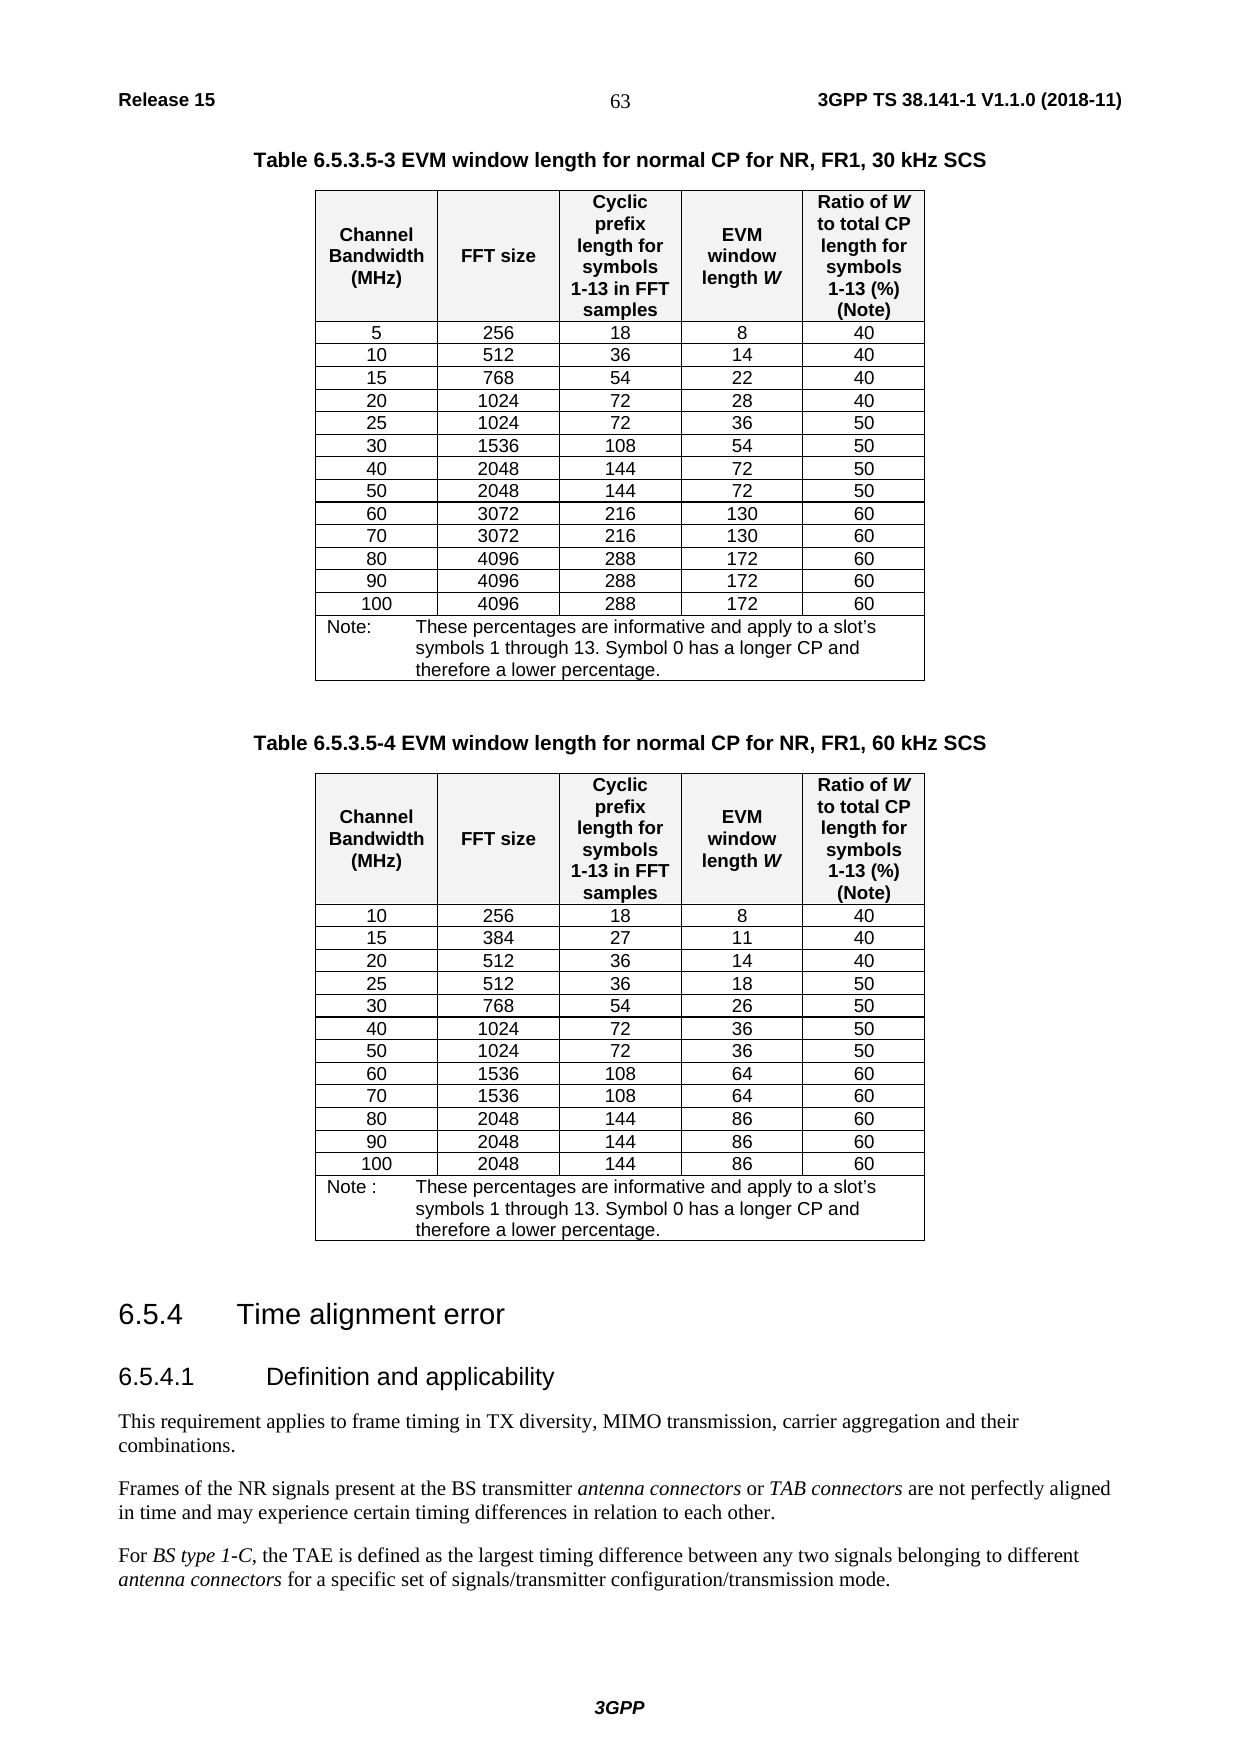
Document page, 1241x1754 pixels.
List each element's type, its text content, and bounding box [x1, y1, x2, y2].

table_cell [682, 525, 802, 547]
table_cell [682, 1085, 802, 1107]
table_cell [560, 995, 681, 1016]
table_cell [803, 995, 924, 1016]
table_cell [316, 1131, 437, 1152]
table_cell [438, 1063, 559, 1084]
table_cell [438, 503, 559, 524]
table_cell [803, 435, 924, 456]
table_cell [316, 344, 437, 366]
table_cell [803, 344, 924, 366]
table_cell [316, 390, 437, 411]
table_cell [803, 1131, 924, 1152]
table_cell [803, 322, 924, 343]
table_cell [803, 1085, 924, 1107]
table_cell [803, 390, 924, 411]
text This requirement applies to frame timing in TX diversity, MIMO transmission, carrier aggregation and their combinations. [118, 1409, 1122, 1457]
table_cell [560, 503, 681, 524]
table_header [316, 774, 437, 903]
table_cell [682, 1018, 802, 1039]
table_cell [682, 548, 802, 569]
text Frames of the NR signals present at the BS transmitter antenna connectors or TAB connectors are not perfectly aligned in time and may experience certain timing differences in relation to each other. [118, 1476, 1122, 1524]
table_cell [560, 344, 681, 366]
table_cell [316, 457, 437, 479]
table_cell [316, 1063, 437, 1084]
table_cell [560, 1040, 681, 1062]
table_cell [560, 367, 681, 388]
text Table 6.5.3.5-4 EVM window length for normal CP for NR, FR1, 60 kHz SCS [118, 730, 1122, 754]
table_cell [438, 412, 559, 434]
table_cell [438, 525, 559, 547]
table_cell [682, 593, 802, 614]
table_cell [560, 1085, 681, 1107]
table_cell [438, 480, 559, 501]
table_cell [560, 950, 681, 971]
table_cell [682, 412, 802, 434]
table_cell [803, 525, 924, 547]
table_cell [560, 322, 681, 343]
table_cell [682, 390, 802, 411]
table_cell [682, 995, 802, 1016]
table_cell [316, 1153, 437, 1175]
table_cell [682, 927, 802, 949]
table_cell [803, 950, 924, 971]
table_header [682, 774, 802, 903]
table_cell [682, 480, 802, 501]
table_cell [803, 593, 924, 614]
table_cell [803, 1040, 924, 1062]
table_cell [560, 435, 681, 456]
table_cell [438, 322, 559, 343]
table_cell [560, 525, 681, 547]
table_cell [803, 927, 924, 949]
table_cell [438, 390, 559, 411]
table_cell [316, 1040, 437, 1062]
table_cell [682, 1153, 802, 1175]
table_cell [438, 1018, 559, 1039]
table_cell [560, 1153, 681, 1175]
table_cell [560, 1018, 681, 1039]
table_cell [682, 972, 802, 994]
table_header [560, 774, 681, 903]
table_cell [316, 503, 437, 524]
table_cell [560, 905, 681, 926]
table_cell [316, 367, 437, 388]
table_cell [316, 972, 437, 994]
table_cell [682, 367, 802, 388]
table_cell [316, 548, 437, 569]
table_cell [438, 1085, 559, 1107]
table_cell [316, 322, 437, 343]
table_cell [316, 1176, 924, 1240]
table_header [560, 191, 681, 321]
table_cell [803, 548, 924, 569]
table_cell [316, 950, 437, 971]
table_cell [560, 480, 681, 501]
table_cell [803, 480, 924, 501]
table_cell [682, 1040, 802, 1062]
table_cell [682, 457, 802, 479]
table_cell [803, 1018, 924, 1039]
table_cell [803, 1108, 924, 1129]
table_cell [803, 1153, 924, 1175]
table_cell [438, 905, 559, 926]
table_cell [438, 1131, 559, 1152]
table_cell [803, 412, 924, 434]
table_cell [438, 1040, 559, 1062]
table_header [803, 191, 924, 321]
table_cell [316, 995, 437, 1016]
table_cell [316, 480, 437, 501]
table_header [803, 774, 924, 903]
text For BS type 1-C, the TAE is defined as the largest timing difference between any two signals belonging to different antenna connectors for a specific set of signals/transmitter configuration/transmission mode. [118, 1543, 1122, 1591]
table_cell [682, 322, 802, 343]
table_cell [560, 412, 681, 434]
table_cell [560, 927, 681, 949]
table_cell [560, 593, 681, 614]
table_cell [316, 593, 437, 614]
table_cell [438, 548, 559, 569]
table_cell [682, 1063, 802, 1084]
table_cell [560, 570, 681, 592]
text Table 6.5.3.5-3 EVM window length for normal CP for NR, FR1, 30 kHz SCS [118, 147, 1122, 171]
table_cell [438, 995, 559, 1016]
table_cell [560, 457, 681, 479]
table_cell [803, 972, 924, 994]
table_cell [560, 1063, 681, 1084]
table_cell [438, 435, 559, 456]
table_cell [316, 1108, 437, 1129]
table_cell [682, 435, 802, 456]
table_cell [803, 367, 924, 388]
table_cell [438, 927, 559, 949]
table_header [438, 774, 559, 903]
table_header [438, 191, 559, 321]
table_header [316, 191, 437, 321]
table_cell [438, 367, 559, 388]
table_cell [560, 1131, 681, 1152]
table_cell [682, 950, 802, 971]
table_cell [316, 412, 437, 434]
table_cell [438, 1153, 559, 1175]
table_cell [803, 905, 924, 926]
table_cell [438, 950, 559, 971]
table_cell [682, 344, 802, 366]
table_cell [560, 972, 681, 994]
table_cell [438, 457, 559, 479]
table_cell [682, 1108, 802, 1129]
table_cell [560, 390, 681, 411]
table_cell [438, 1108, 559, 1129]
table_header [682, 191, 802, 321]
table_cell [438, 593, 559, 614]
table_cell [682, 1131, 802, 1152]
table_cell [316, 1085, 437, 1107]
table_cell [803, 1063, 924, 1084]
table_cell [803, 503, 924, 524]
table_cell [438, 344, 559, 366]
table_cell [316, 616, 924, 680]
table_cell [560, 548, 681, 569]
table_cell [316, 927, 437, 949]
subtitle 6.5.4 Time alignment error [118, 1297, 1122, 1330]
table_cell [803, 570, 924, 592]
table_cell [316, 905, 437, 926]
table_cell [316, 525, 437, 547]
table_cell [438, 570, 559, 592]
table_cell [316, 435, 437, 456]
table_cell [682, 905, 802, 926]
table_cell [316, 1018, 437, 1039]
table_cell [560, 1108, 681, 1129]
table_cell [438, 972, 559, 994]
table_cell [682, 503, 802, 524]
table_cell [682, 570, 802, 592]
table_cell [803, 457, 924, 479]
subtitle 6.5.4.1 Definition and applicability [118, 1362, 1122, 1390]
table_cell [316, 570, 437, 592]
